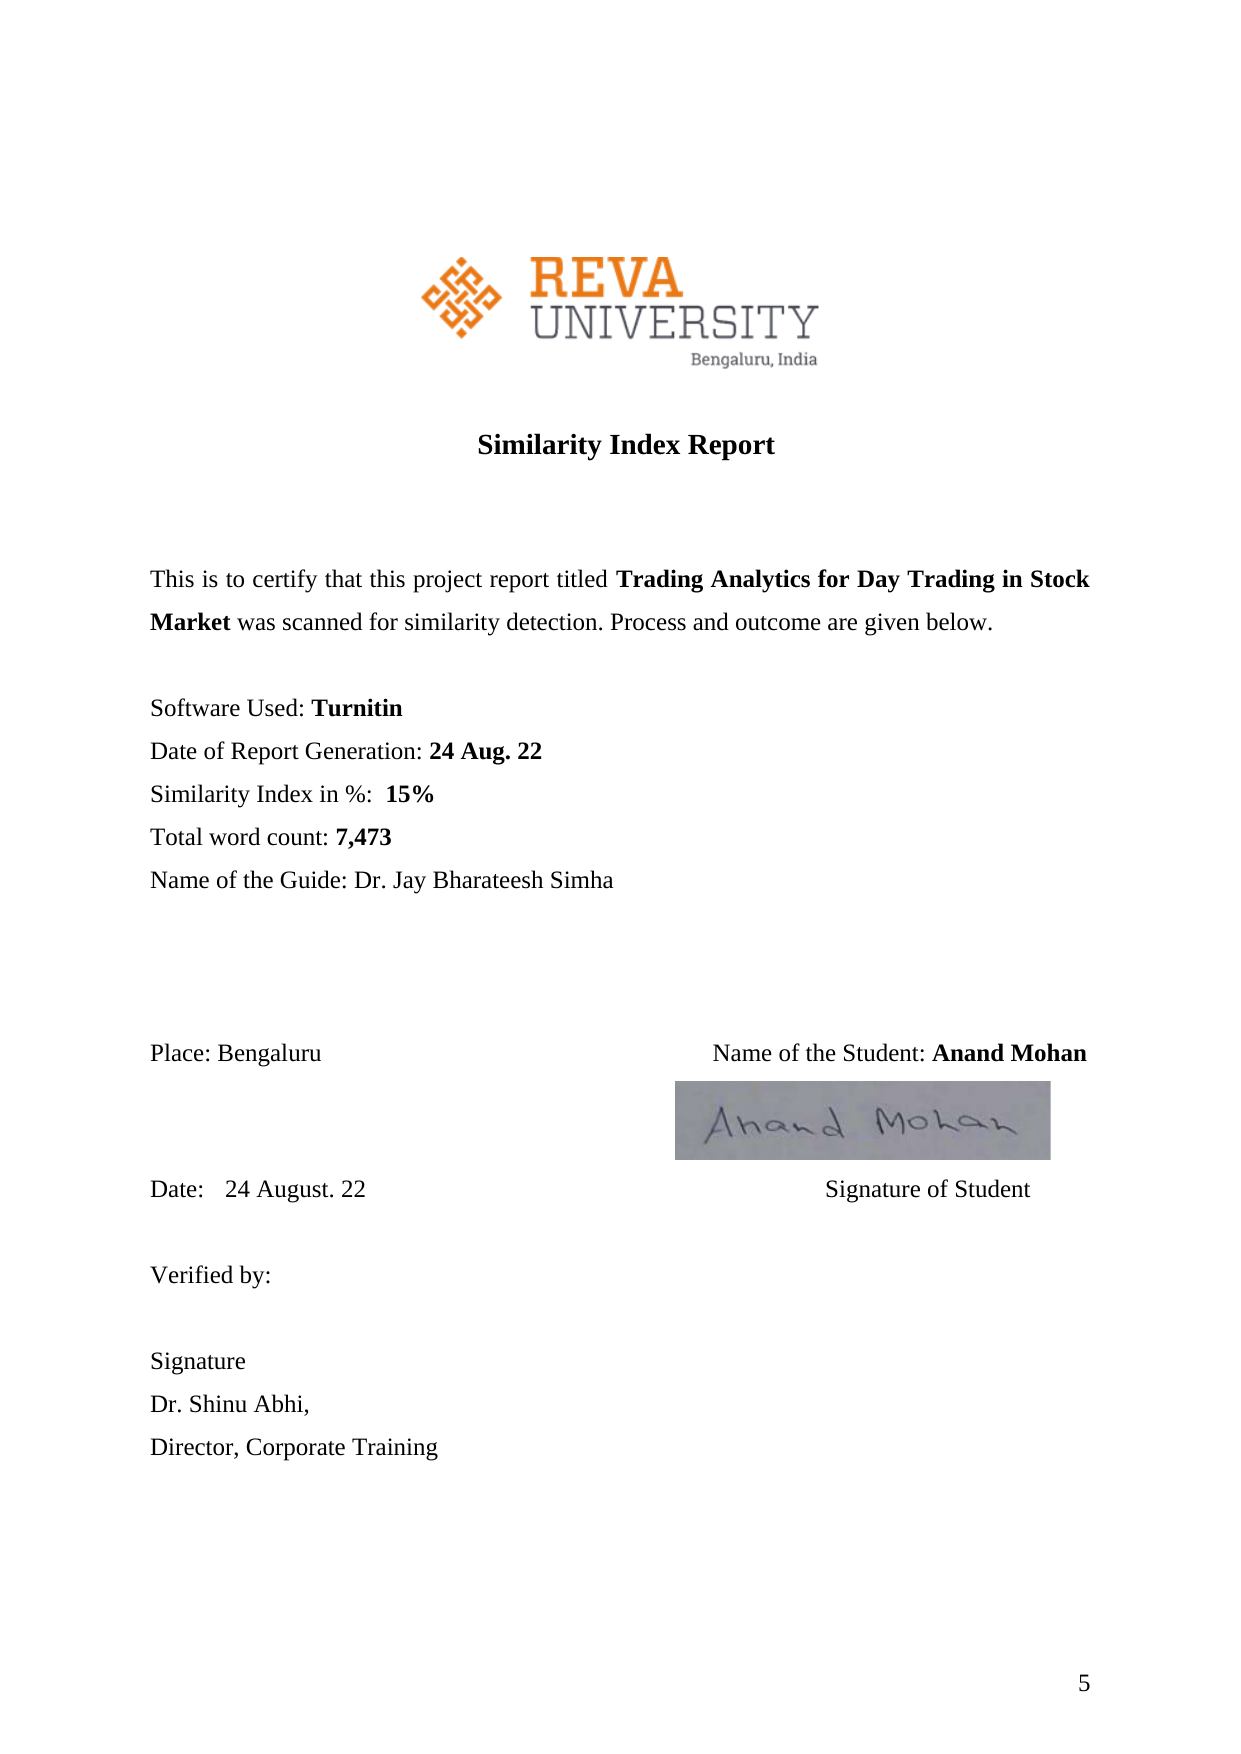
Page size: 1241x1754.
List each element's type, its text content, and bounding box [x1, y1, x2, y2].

list Total word count: 7,473 [150, 822, 1090, 851]
picture [675, 1081, 1051, 1160]
list Similarity Index in %: 15% [150, 779, 1090, 808]
subtitle Similarity Index Report [150, 427, 1102, 461]
list Software Used: Turnitin [150, 693, 1090, 722]
text Date: 24 August. 22 Signature of Student [150, 1174, 1090, 1202]
text Director, Corporate Training [150, 1432, 1090, 1461]
text Signature [150, 1346, 1090, 1375]
list Date of Report Generation: 24 Aug. 22 [150, 736, 1090, 765]
text Verified by: [150, 1260, 1090, 1289]
list This is to certify that this project report titled Trading Analytics for Day Trading in Stock Market was scanned for similarity detection. Process and outcome are given below. [150, 564, 1090, 636]
picture [421, 257, 820, 370]
text Dr. Shinu Abhi, [150, 1389, 1090, 1418]
text Place: Bengaluru Name of the Student: Anand Mohan [150, 1038, 1090, 1067]
list Name of the Guide: Dr. Jay Bharateesh Simha [150, 866, 1090, 894]
